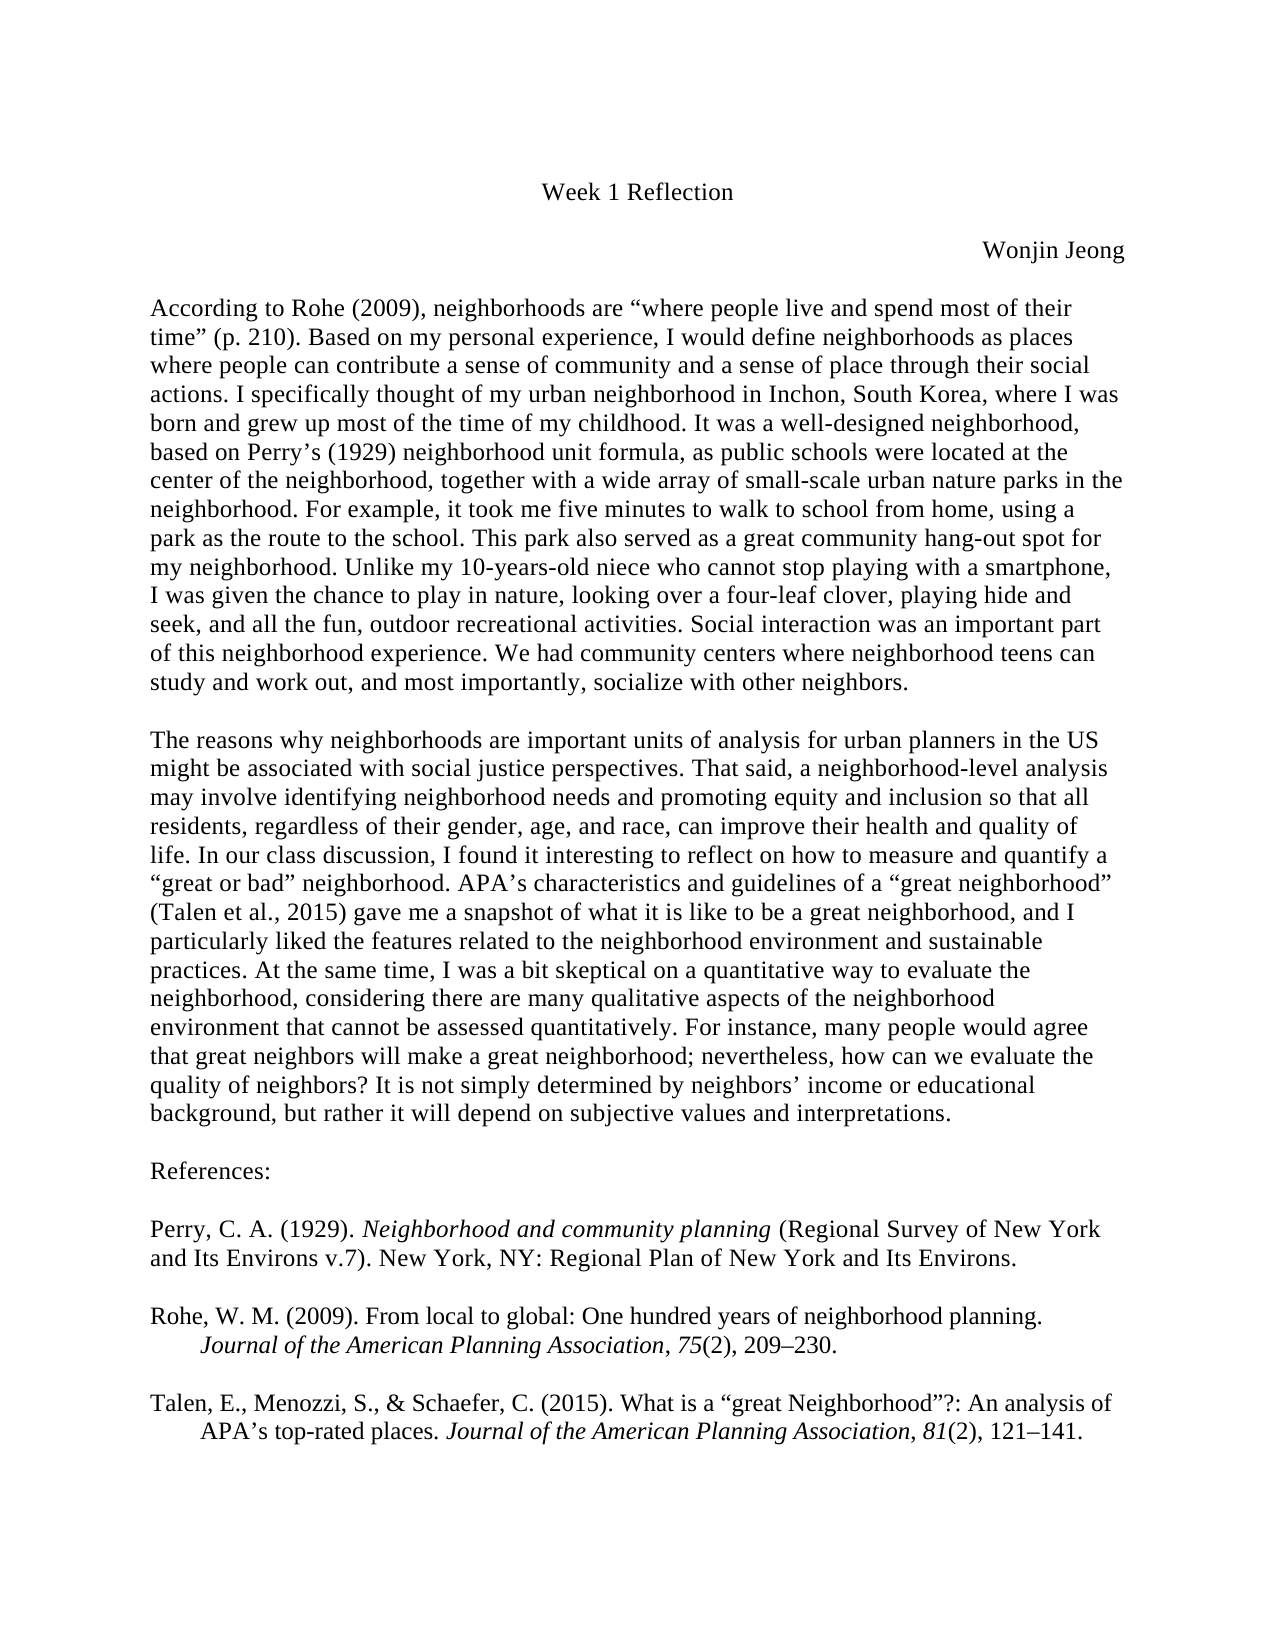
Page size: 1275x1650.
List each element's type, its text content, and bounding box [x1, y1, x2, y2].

text Wonjin Jeong [150, 235, 1125, 264]
text According to Rohe (2009), neighborhoods are “where people live and spend most of their time” (p. 210). Based on my personal experience, I would define neighborhoods as places where people can contribute a sense of community and a sense of place through their social actions. I specifically thought of my urban neighborhood in Inchon, South Korea, where I was born and grew up most of the time of my childhood. It was a well-designed neighborhood, based on Perry’s (1929) neighborhood unit formula, as public schools were located at the center of the neighborhood, together with a wide array of small-scale urban nature parks in the neighborhood. For example, it took me five minutes to walk to school from home, using a park as the route to the school. This park also served as a great community hang-out spot for my neighborhood. Unlike my 10-years-old niece who cannot stop playing with a smartphone, I was given the chance to play in nature, looking over a four-leaf clover, playing hide and seek, and all the fun, outdoor recreational activities. Social interaction was an important part of this neighborhood experience. We had community centers where neighborhood teens can study and work out, and most importantly, socialize with other neighbors. [150, 293, 1125, 696]
text Talen, E., Menozzi, S., & Schaefer, C. (2015). What is a “great Neighborhood”?: An analysis of APA’s top-rated places. Journal of the American Planning Association, 81(2), 121–141. [150, 1388, 1125, 1445]
text The reasons why neighborhoods are important units of analysis for urban planners in the US might be associated with social justice perspectives. That said, a neighborhood-level analysis may involve identifying neighborhood needs and promoting equity and inclusion so that all residents, regardless of their gender, age, and race, can improve their health and quality of life. In our class discussion, I found it interesting to reflect on how to measure and quantify a “great or bad” neighborhood. APA’s characteristics and guidelines of a “great neighborhood” (Talen et al., 2015) gave me a snapshot of what it is like to be a great neighborhood, and I particularly liked the features related to the neighborhood environment and sustainable practices. At the same time, I was a bit skeptical on a quantitative way to evaluate the neighborhood, considering there are many qualitative aspects of the neighborhood environment that cannot be assessed quantitatively. For instance, many people would agree that great neighbors will make a great neighborhood; nevertheless, how can we evaluate the quality of neighbors? It is not simply determined by neighbors’ income or educational background, but rather it will depend on subjective values and interpretations. [150, 725, 1125, 1127]
text Rohe, W. M. (2009). From local to global: One hundred years of neighborhood planning. Journal of the American Planning Association, 75(2), 209–230. [150, 1301, 1125, 1358]
text Week 1 Reflection [150, 177, 1125, 206]
text Perry, C. A. (1929). Neighborhood and community planning (Regional Survey of New York and Its Environs v.7). New York, NY: Regional Plan of New York and Its Environs. [150, 1214, 1125, 1272]
text References: [150, 1156, 1125, 1185]
